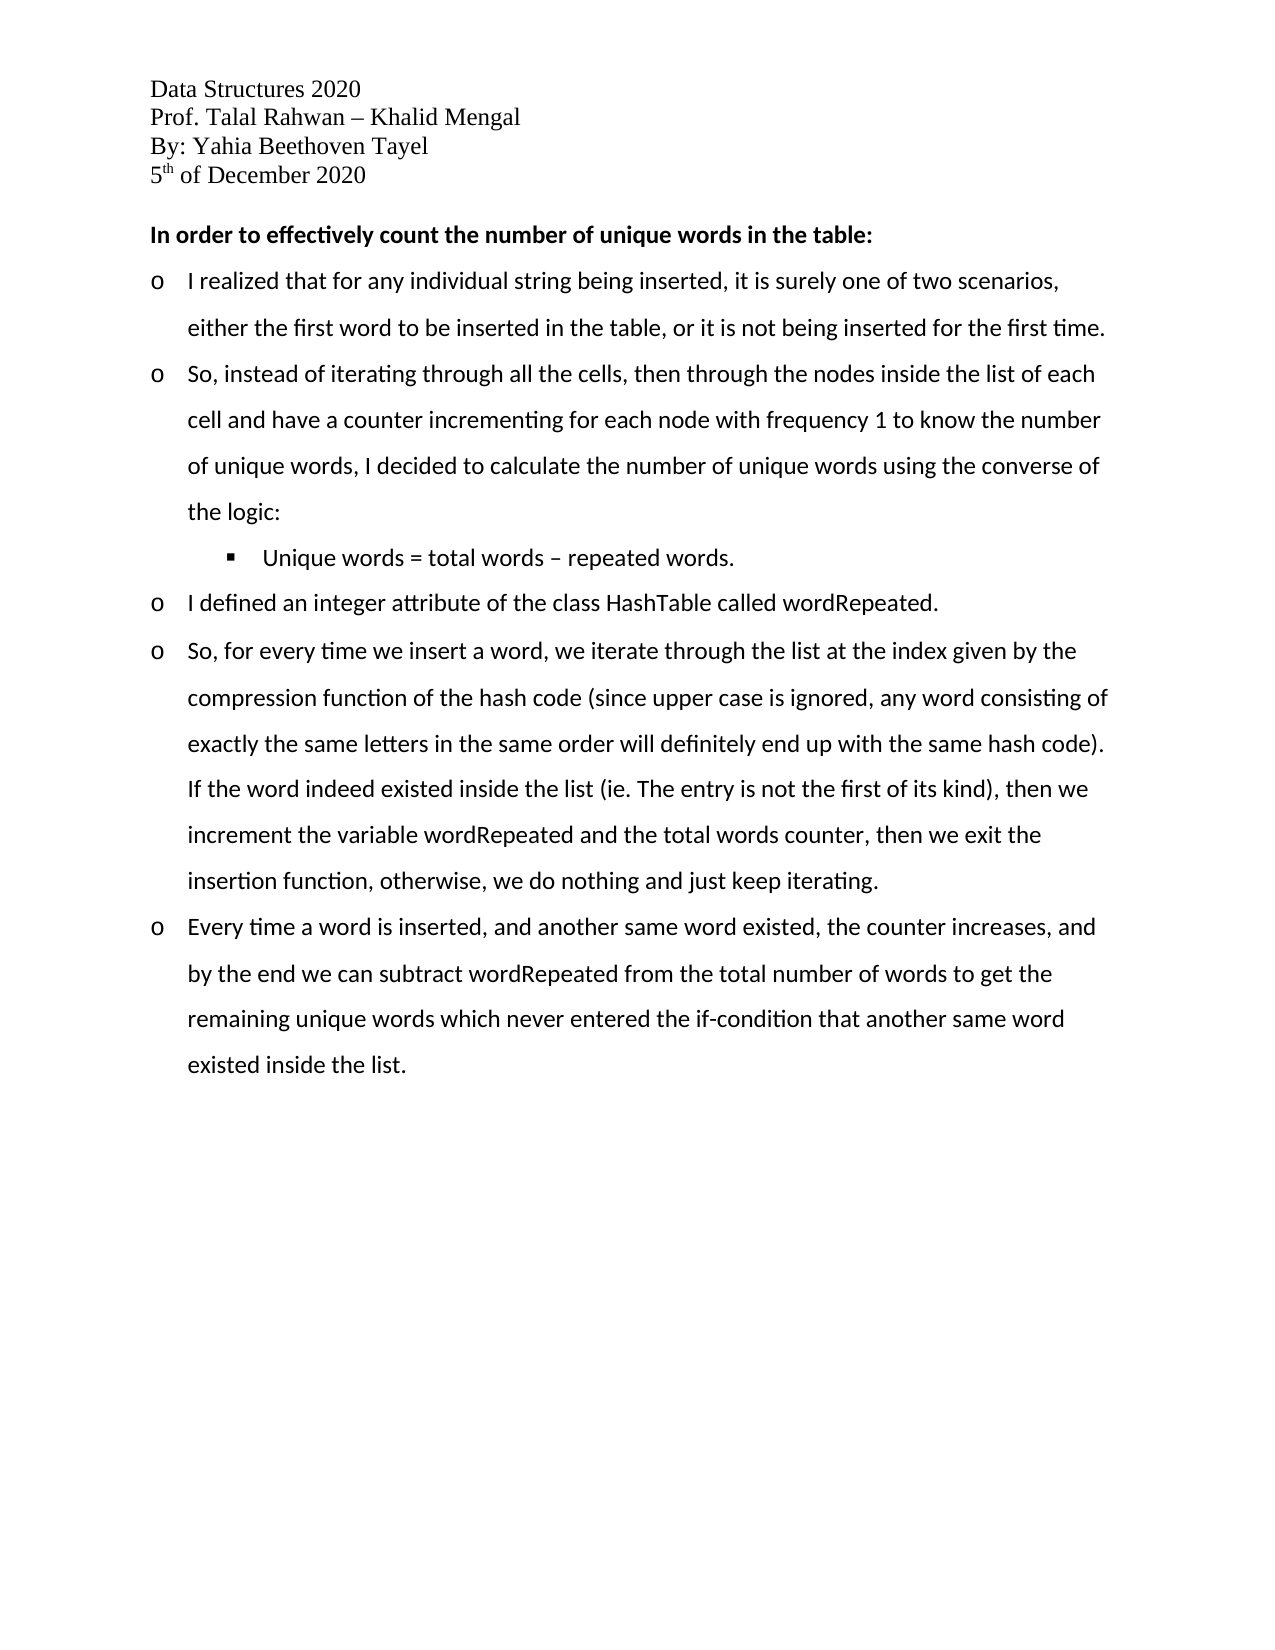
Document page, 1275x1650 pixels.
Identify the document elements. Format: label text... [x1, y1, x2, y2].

list I realized that for any individual string being inserted, it is surely one of two scenarios, either the first word to be inserted in the table, or it is not being inserted for the first time. [150, 265, 1125, 342]
text In order to effectively count the number of unique words in the table: [150, 219, 1125, 250]
list I defined an integer attribute of the class HashTable called wordRepeated. [150, 588, 1125, 619]
list Unique words = total words – repeated words. [225, 542, 1125, 572]
list So, for every time we insert a word, we iterate through the list at the index given by the compression function of the hash code (since upper case is ignored, any word consisting of exactly the same letters in the same order will definitely end up with the same hash code). If the word indeed existed inside the list (ie. The entry is not the first of its kind), then we increment the variable wordRepeated and the total words counter, then we exit the insertion function, otherwise, we do nothing and just keep iterating. [150, 635, 1125, 896]
list So, instead of iterating through all the cells, then through the nodes inside the list of each cell and have a counter incrementing for each node with frequency 1 to know the number of unique words, I decided to calculate the number of unique words using the converse of the logic: [150, 358, 1125, 527]
list Every time a word is inserted, and another same word existed, the counter increases, and by the end we can subtract wordRepeated from the total number of words to get the remaining unique words which never entered the if-condition that another same word existed inside the list. [150, 911, 1125, 1080]
